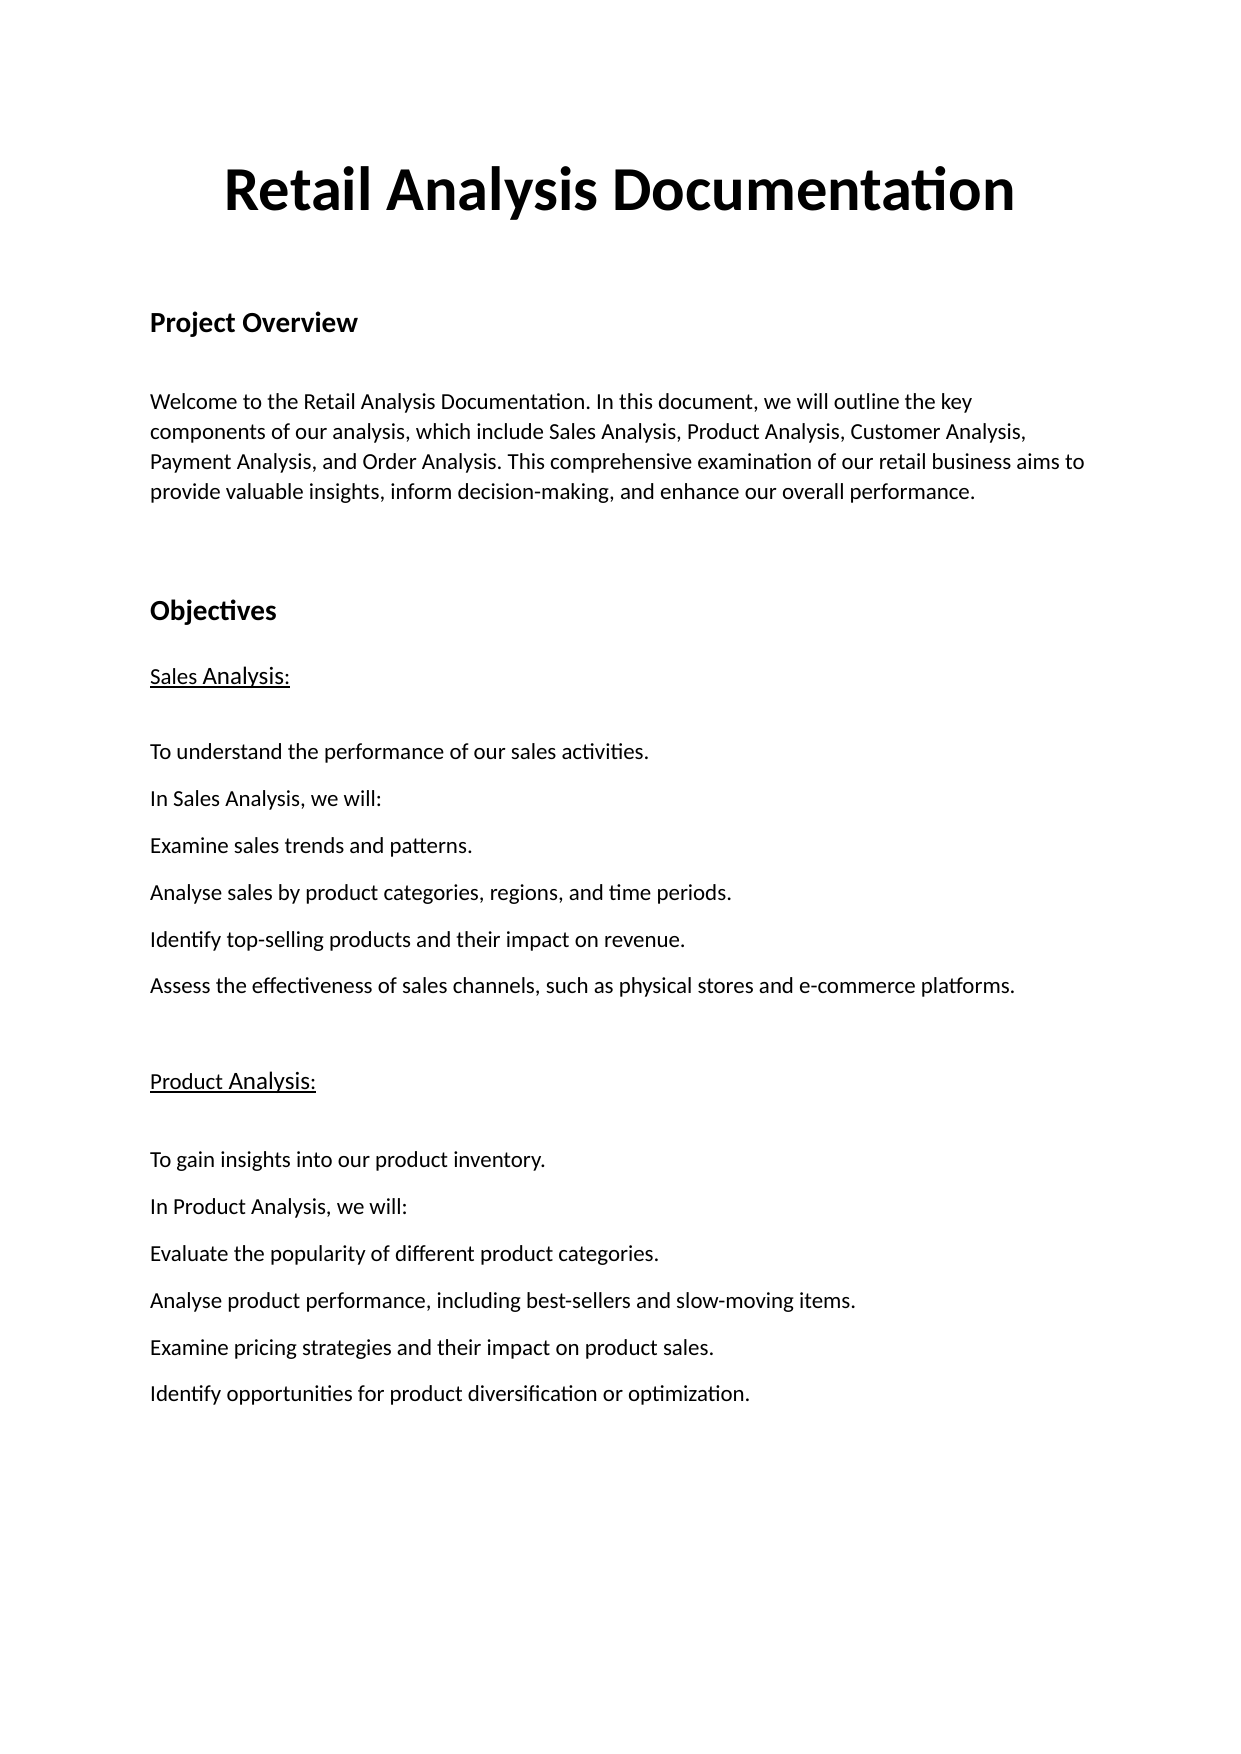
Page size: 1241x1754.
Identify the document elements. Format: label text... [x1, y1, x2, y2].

text Identify top-selling products and their impact on revenue. [150, 925, 1090, 953]
text Welcome to the Retail Analysis Documentation. In this document, we will outline the key components of our analysis, which include Sales Analysis, Product Analysis, Customer Analysis, Payment Analysis, and Order Analysis. This comprehensive examination of our retail business aims to provide valuable insights, inform decision-making, and enhance our overall performance. [150, 387, 1090, 539]
text Retail Analysis Documentation [150, 150, 1090, 226]
text In Product Analysis, we will: [150, 1192, 1090, 1220]
text Project Overview [150, 304, 1090, 340]
text To gain insights into our product inventory. [150, 1115, 1090, 1173]
text Analyse sales by product categories, regions, and time periods. [150, 878, 1090, 906]
text Examine sales trends and patterns. [150, 831, 1090, 859]
text Product Analysis: [150, 1065, 1090, 1096]
text Examine pricing strategies and their impact on product sales. [150, 1333, 1090, 1361]
text Objectives Sales Analysis: [150, 558, 1090, 691]
text Evaluate the popularity of different product categories. [150, 1239, 1090, 1267]
text To understand the performance of our sales activities. [150, 737, 1090, 765]
text Assess the effectiveness of sales channels, such as physical stores and e-commerce platforms. [150, 972, 1090, 999]
text In Sales Analysis, we will: [150, 784, 1090, 812]
text Analyse product performance, including best-sellers and slow-moving items. [150, 1286, 1090, 1314]
text Identify opportunities for product diversification or optimization. [150, 1379, 1090, 1407]
